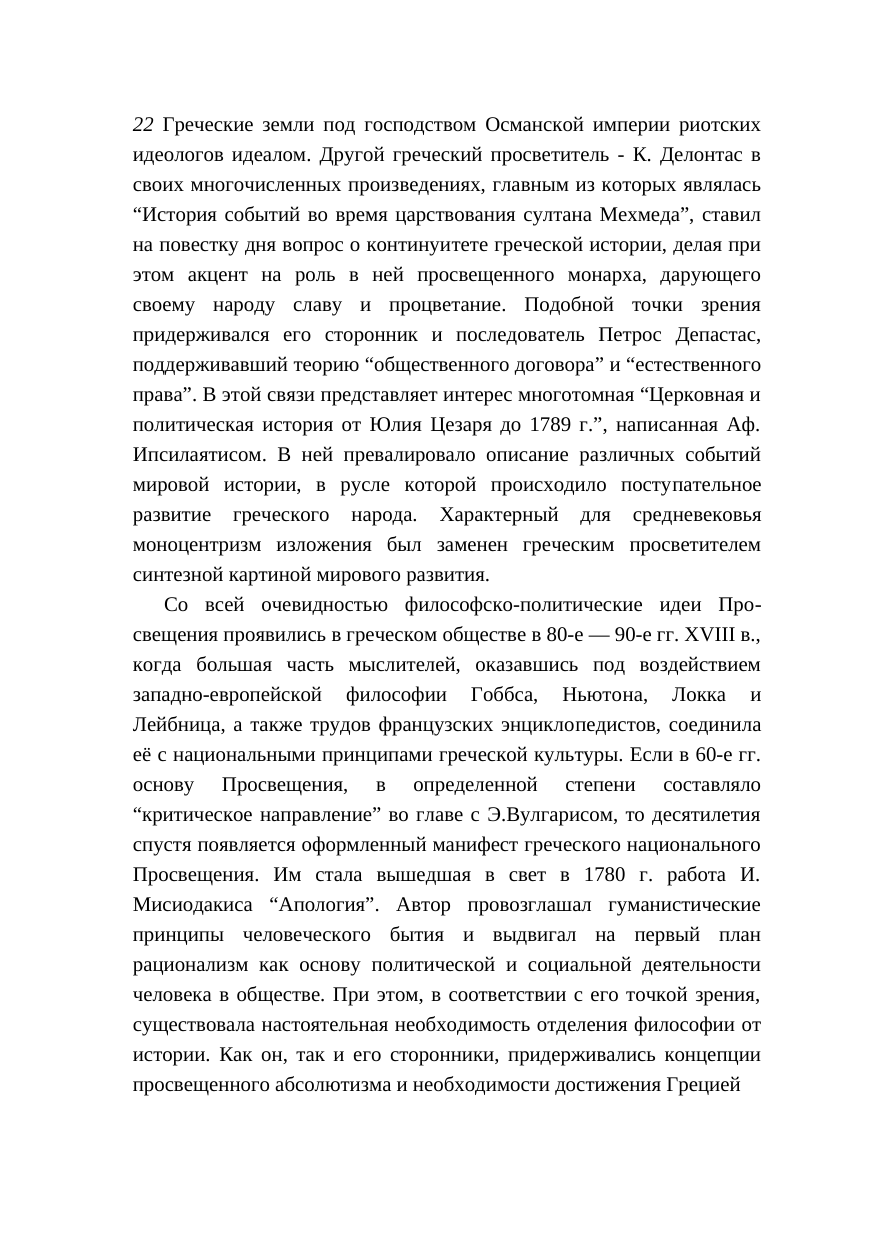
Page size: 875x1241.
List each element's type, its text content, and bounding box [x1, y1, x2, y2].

text 22 Греческие земли под господством Османской империи риотских идеологов идеалом. Другой греческий просветитель - К. Делонтас в своих многочисленных произведениях, главным из которых являлась “История событий во время царствования султана Мехмеда”, ставил на повестку дня вопрос о континуитете греческой истории, делая при этом акцент на роль в ней просвещенного монарха, дарующего своему народу славу и процветание. Подобной точки зрения придерживался его сторонник и последователь Петрос Депастас, поддерживавший теорию “общественного договора” и “естественного права”. В этой связи представляет интерес многотомная “Церковная и политическая история от Юлия Цезаря до 1789 г.”, написанная Аф. Ипсилаятисом. В ней превалировало описание различных событий мировой истории, в русле которой происходило поступательное развитие греческого народа. Характерный для средневековья моноцентризм изложения был заменен греческим просветителем синтезной картиной мирового развития. [133, 112, 761, 586]
text Со всей очевидностью философско-политические идеи Просвещения проявились в греческом обществе в 80-е — 90-е гг. XVIII в., когда большая часть мыслителей, оказавшись под воздействием западно-европейской философии Гоббса, Ньютона, Локка и Лейбница, а также трудов французских энциклопедистов, соединила её с национальными принципами греческой культуры. Если в 60-е гг. основу Просвещения, в определенной степени составляло “критическое направление” во главе с Э.Вулгарисом, то десятилетия спустя появляется оформленный манифест греческого национального Просвещения. Им стала вышедшая в свет в 1780 г. работа И. Мисиодакиса “Апология”. Автор провозглашал гуманистические принципы человеческого бытия и выдвигал на первый план рационализм как основу политической и социальной деятельности человека в обществе. При этом, в соответствии с его точкой зрения, существовала настоятельная необходимость отделения философии от истории. Как он, так и его сторонники, придерживались концепции просвещенного абсолютизма и необходимости достижения Грецией [133, 592, 761, 1096]
